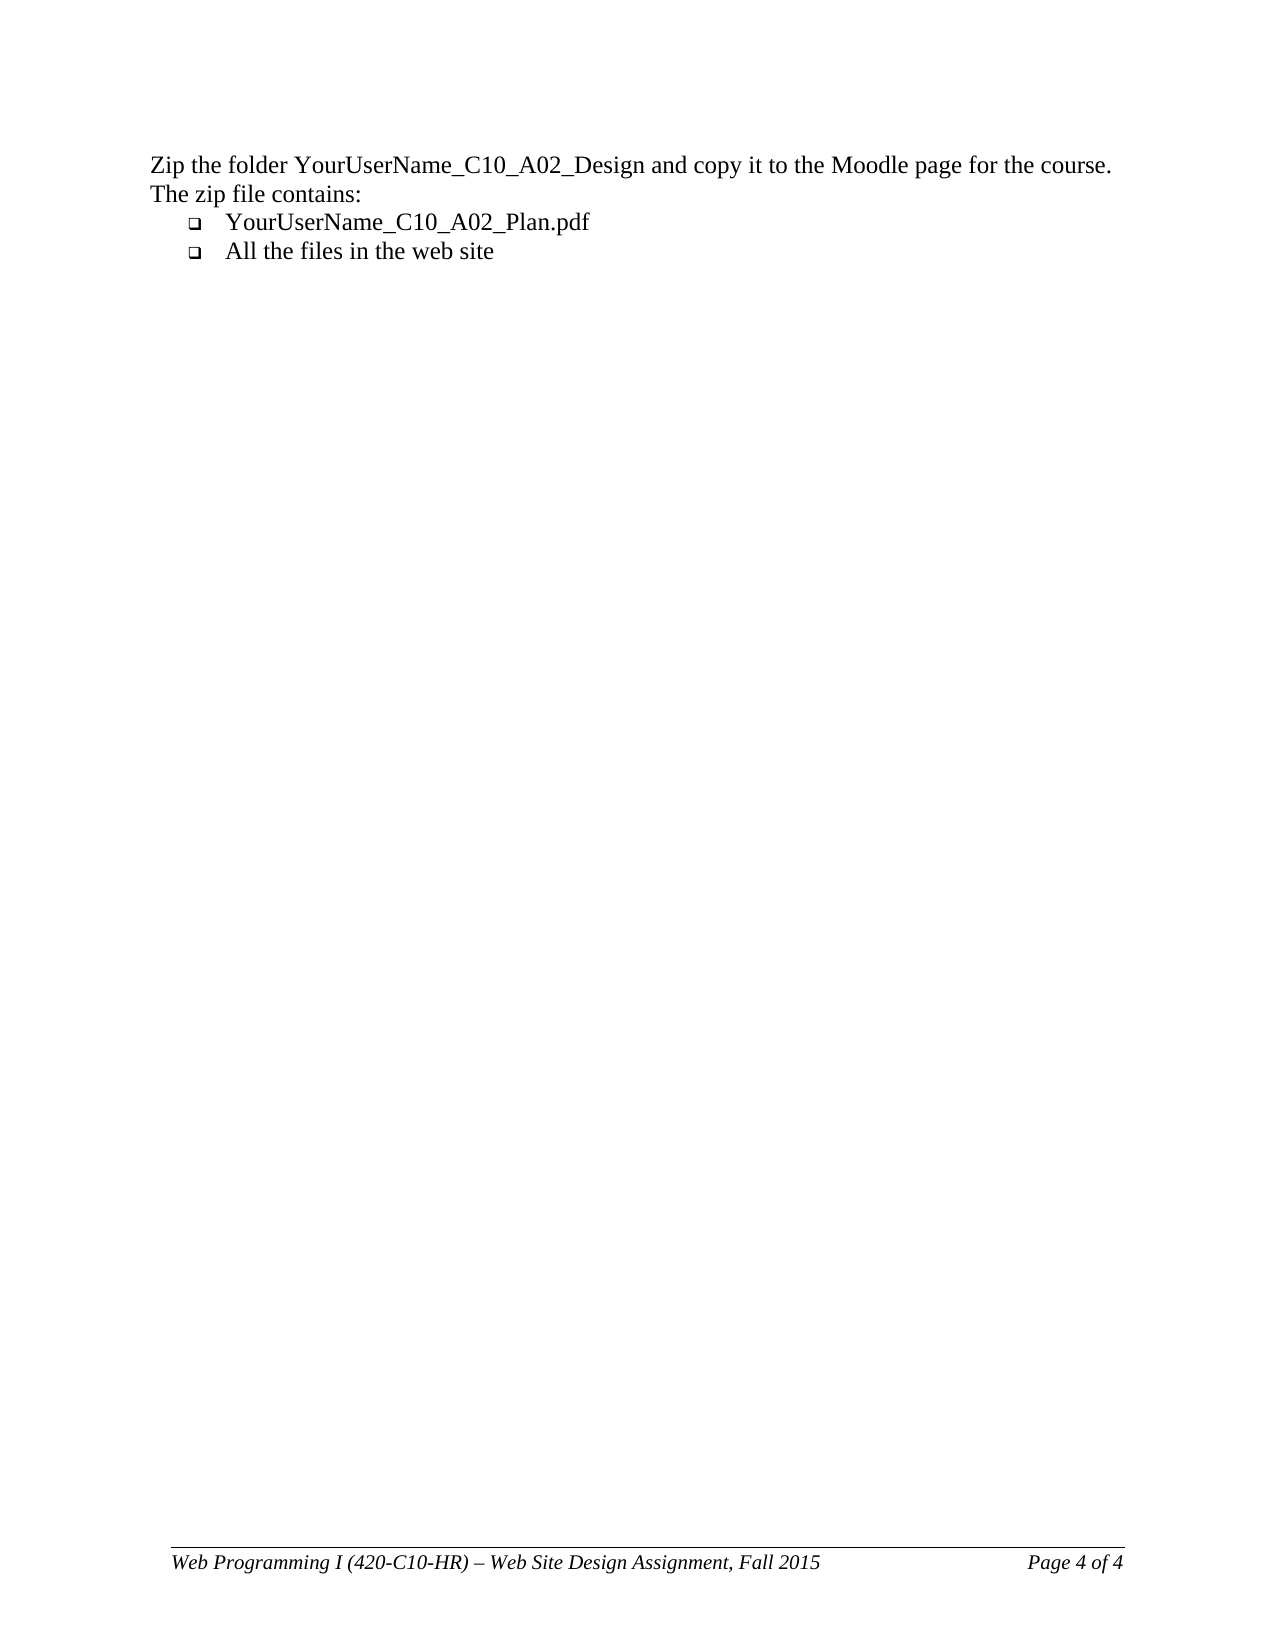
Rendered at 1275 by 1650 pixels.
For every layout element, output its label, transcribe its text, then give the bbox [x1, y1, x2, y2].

list All the files in the web site [187, 236, 1125, 265]
list YourUserName_C10_A02_Plan.pdf [187, 207, 1125, 236]
text Zip the folder YourUserName_C10_A02_Design and copy it to the Moodle page for the course. The zip file contains: [150, 150, 1125, 207]
